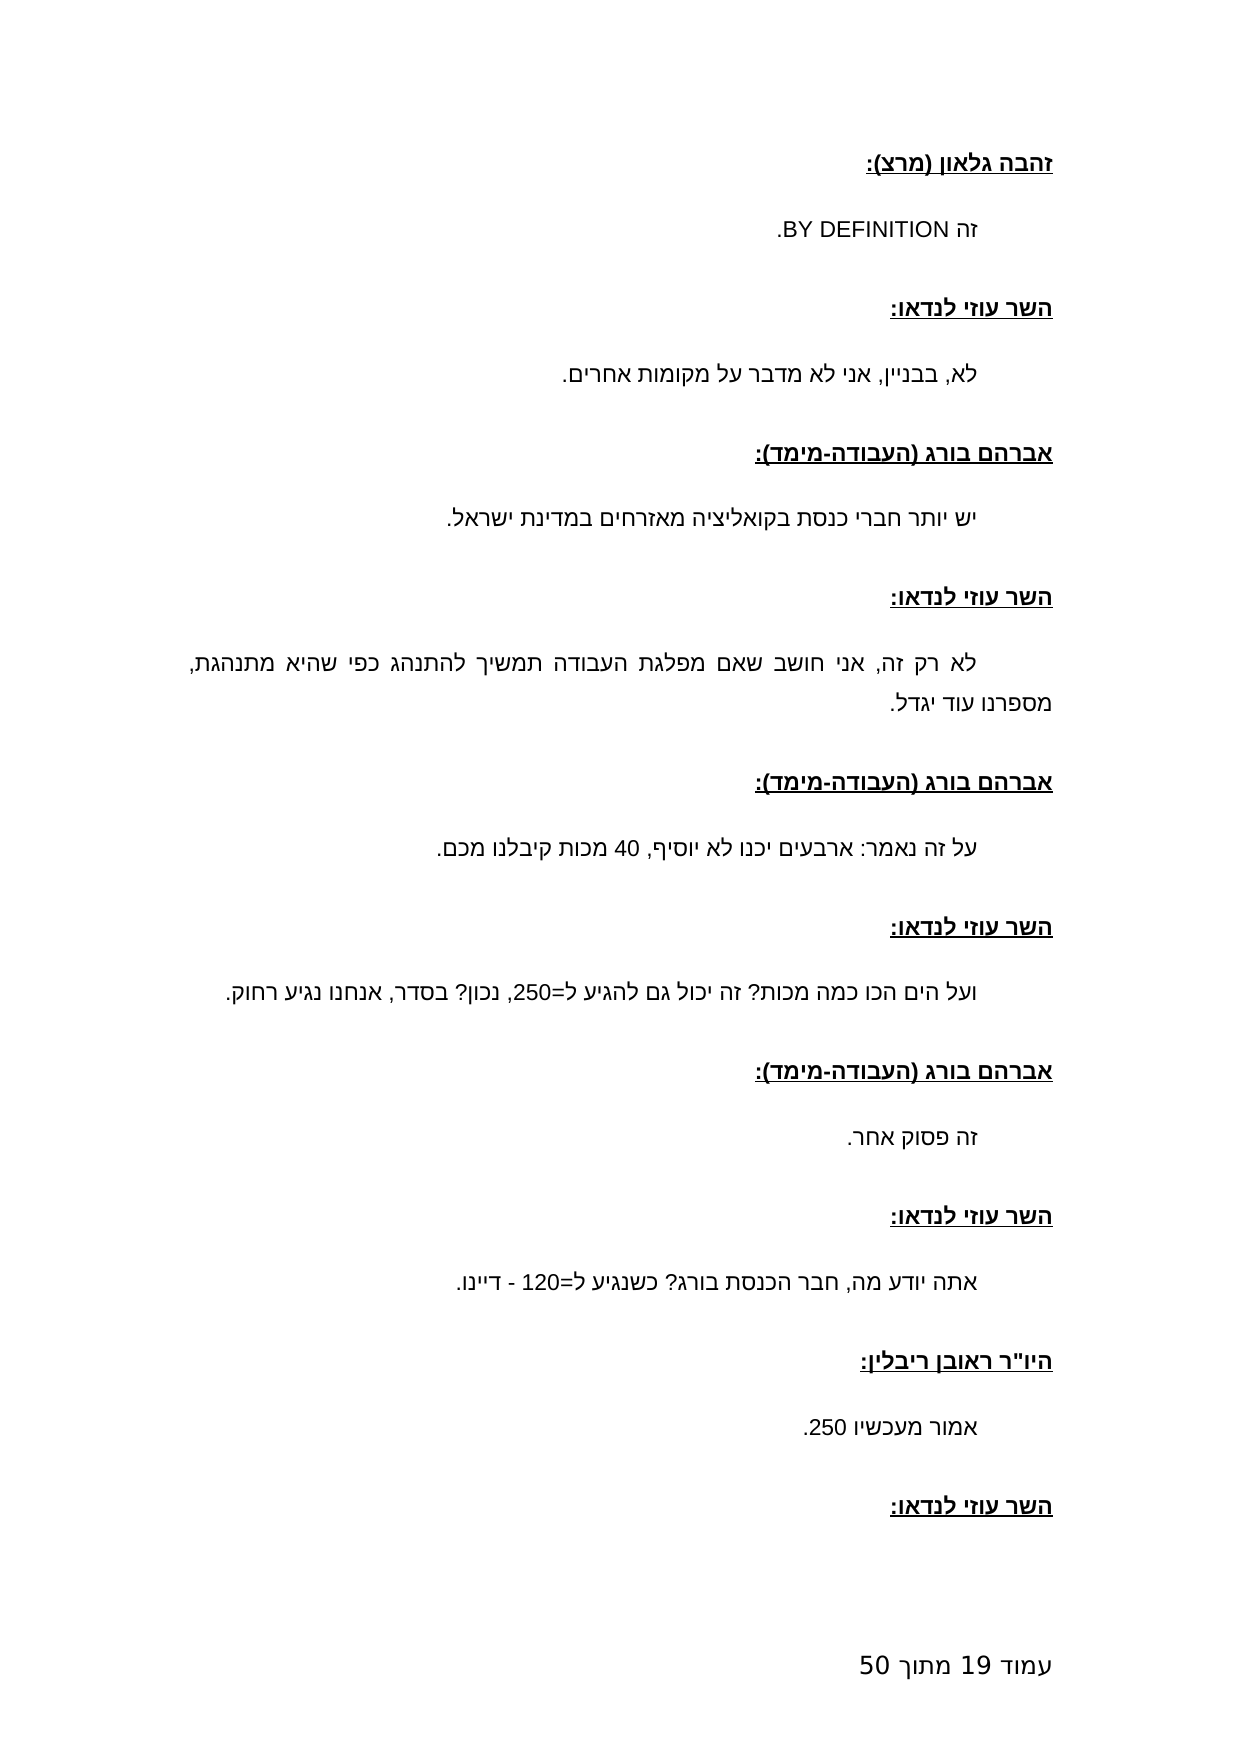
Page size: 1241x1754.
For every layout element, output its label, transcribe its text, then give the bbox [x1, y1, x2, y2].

text לא, בבניין, אני לא מדבר על מקומות אחרים. [187, 361, 1053, 387]
text אמור מעכשיו 250. [187, 1414, 1053, 1440]
text זה BY DEFINITION. [187, 216, 1053, 242]
text אתה יודע מה, חבר הכנסת בורג? כשנגיע ל=120 - דיינו. [187, 1269, 1053, 1295]
text יש יותר חברי כנסת בקואליציה מאזרחים במדינת ישראל. [187, 505, 1053, 532]
text זה פסוק אחר. [187, 1124, 1053, 1150]
text על זה נאמר: ארבעים יכנו לא יוסיף, 40 מכות קיבלנו מכם. [187, 834, 1053, 861]
text לא רק זה, אני חושב שאם מפלגת העבודה תמשיך להתנהג כפי שהיא מתנהגת, מספרנו עוד יגדל. [187, 650, 1053, 716]
text ועל הים הכו כמה מכות? זה יכול גם להגיע ל=250, נכון? בסדר, אנחנו נגיע רחוק. [187, 979, 1053, 1006]
text השר עוזי לנדאו: [187, 1493, 1053, 1519]
text השר עוזי לנדאו: [187, 584, 1053, 611]
text אברהם בורג (העבודה-מימד): [187, 769, 1053, 795]
text אברהם בורג (העבודה-מימד): [187, 1058, 1053, 1084]
text השר עוזי לנדאו: [187, 1203, 1053, 1229]
text זהבה גלאון (מרצ): [187, 150, 1053, 176]
text השר עוזי לנדאו: [187, 913, 1053, 940]
text אברהם בורג (העבודה-מימד): [187, 439, 1053, 466]
text השר עוזי לנדאו: [187, 295, 1053, 321]
text היו"ר ראובן ריבלין: [187, 1348, 1053, 1374]
